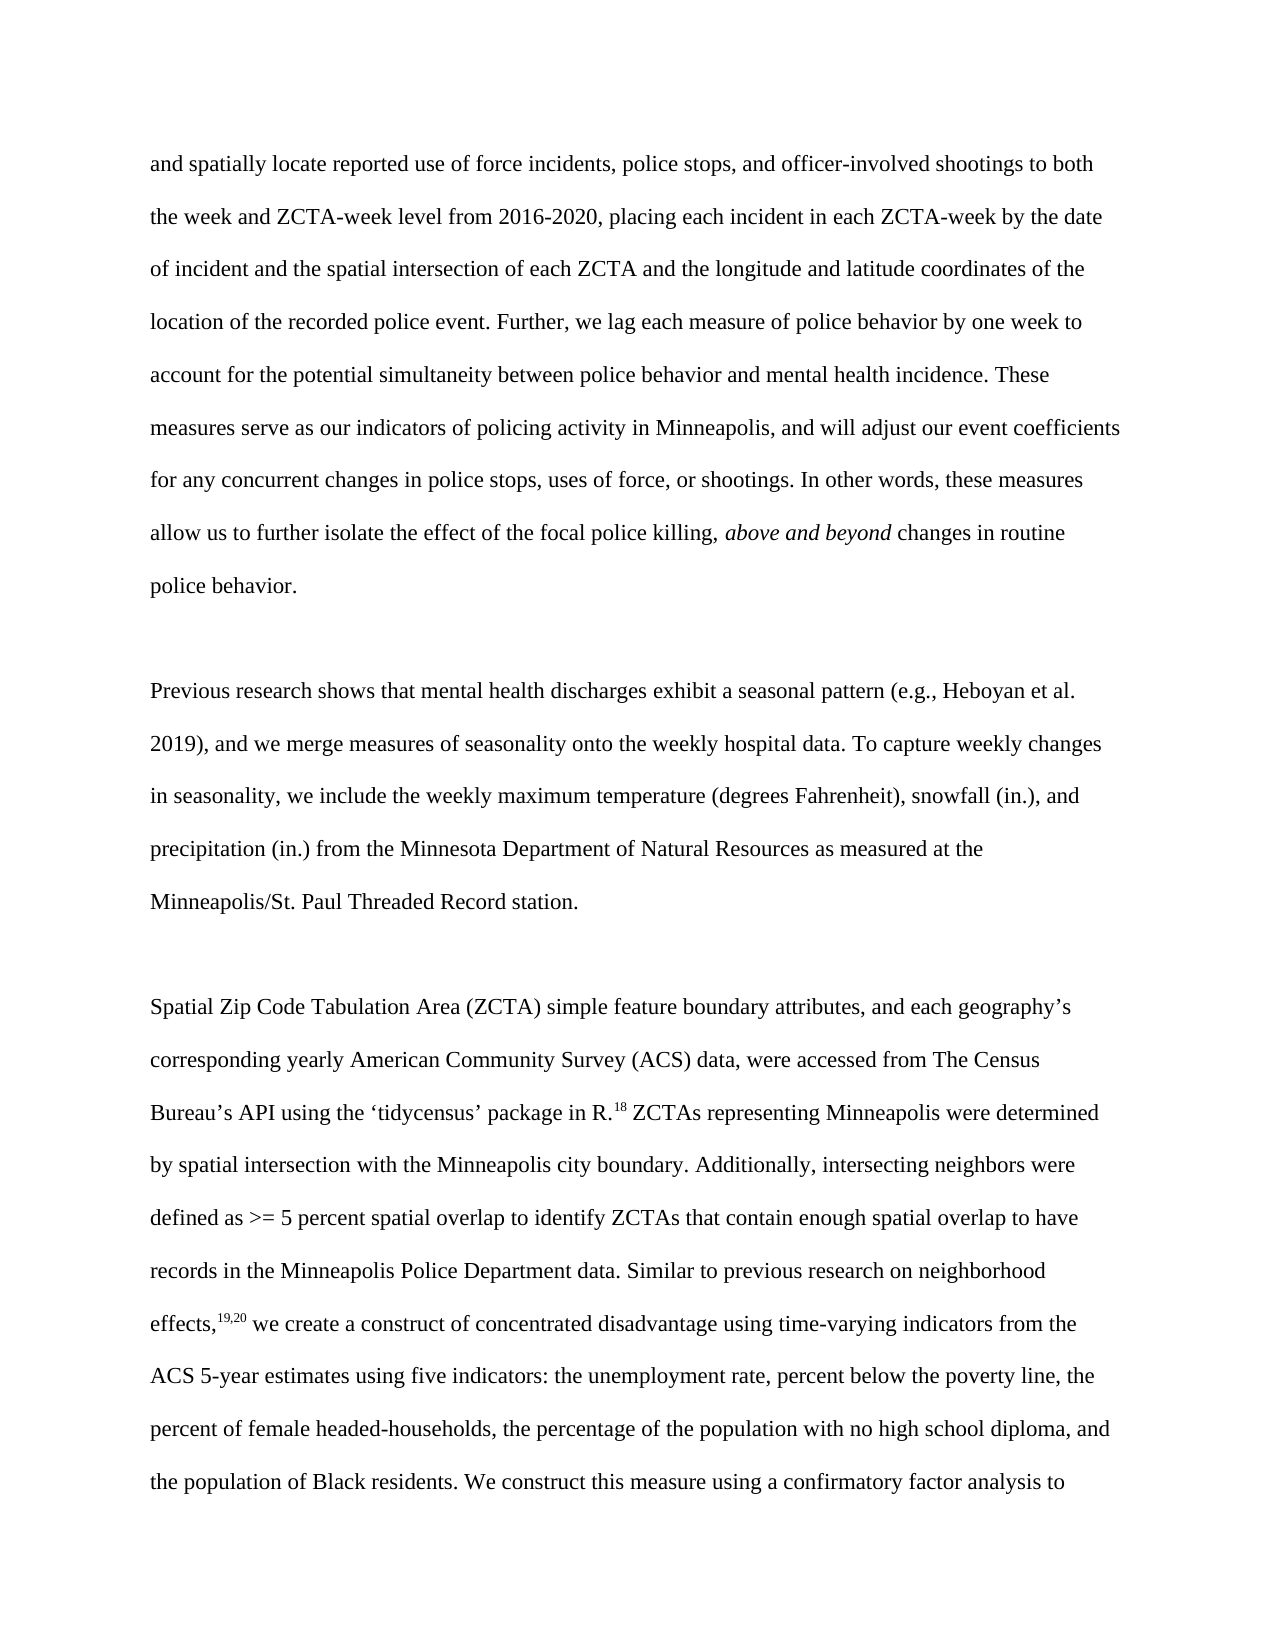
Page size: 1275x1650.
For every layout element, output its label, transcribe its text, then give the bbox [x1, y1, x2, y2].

text Previous research shows that mental health discharges exhibit a seasonal pattern (e.g., Heboyan et al. 2019), and we merge measures of seasonality onto the weekly hospital data. To capture weekly changes in seasonality, we include the weekly maximum temperature (degrees Fahrenheit), snowfall (in.), and precipitation (in.) from the Minnesota Department of Natural Resources as measured at the Minneapolis/St. Paul Threaded Record station. [150, 677, 1125, 914]
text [150, 993, 1125, 1494]
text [150, 150, 1125, 598]
